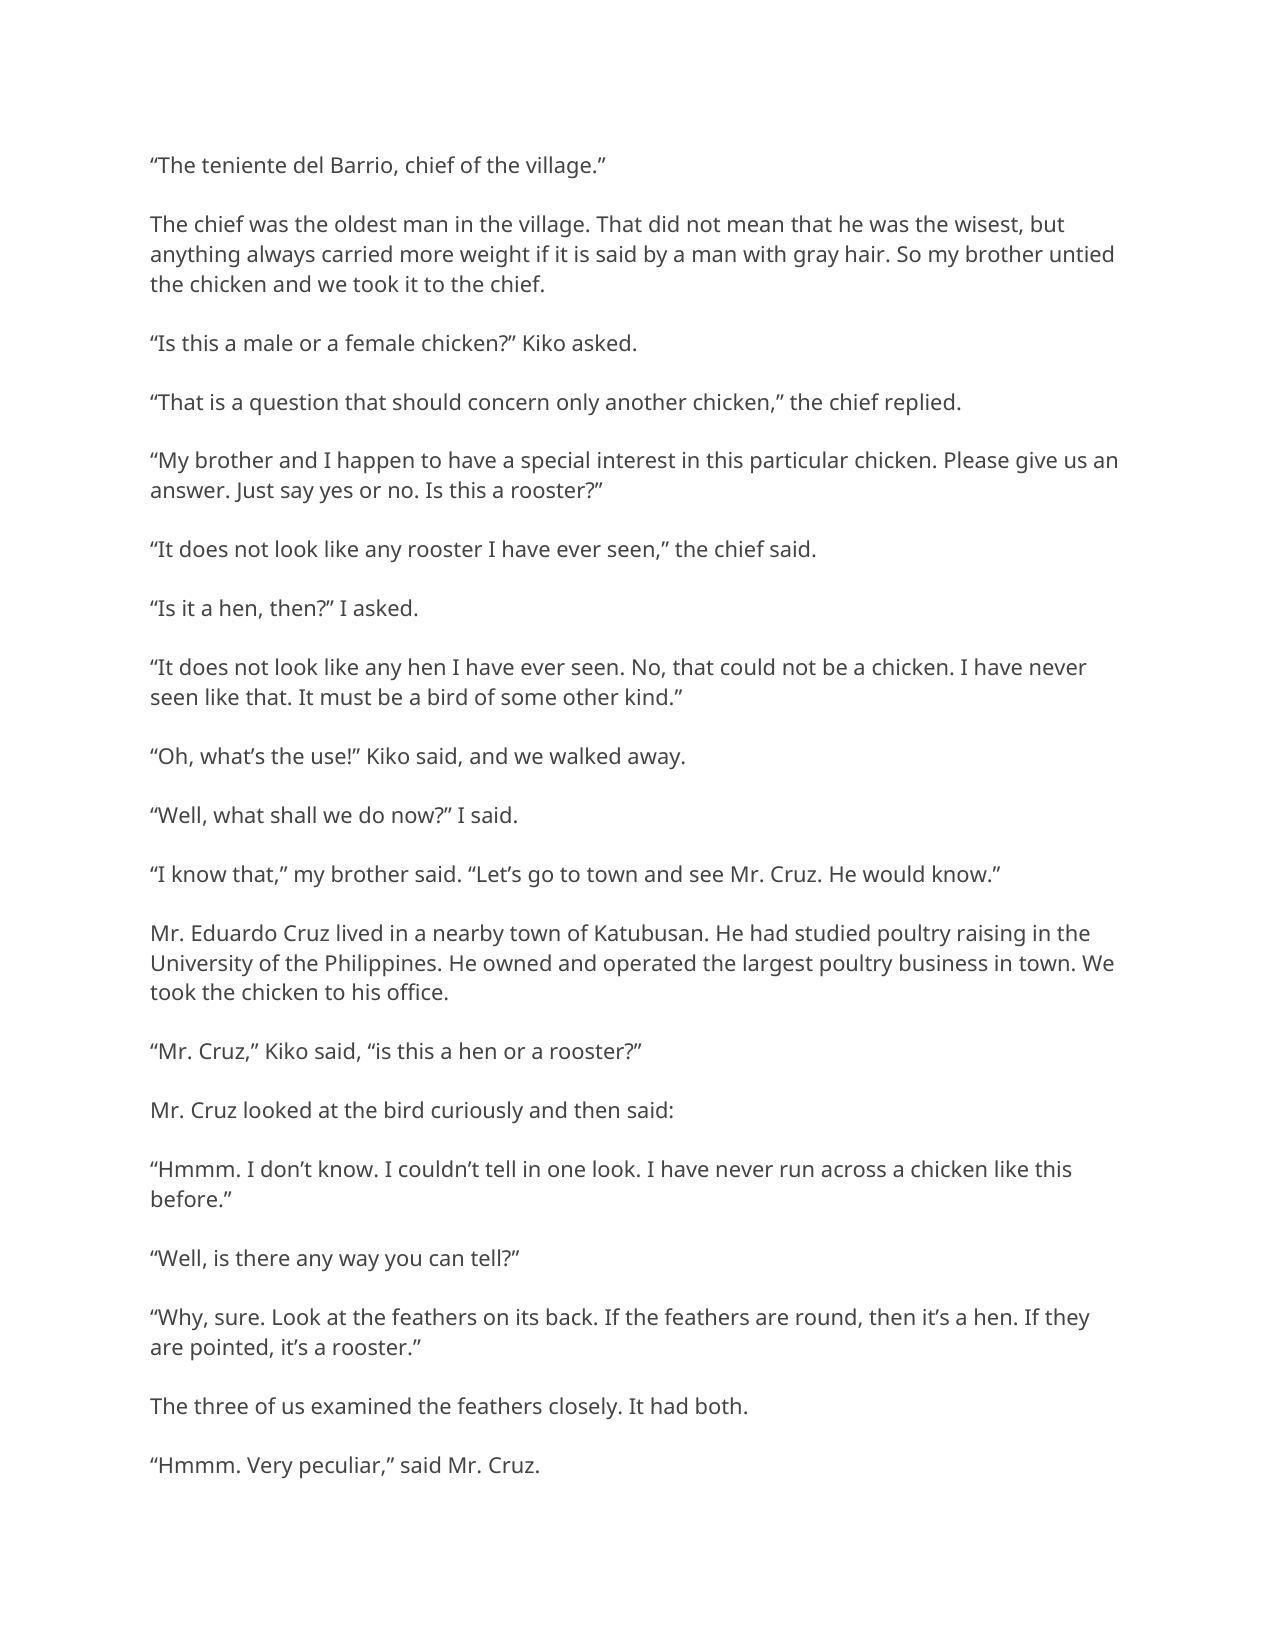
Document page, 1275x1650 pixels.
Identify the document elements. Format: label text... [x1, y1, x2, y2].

text “Oh, what’s the use!” Kiko said, and we walked away. [150, 741, 1125, 771]
text “Well, is there any way you can tell?” [150, 1243, 1125, 1273]
text “Hmmm. I don’t know. I couldn’t tell in one look. I have never run across a chicken like this before.” [150, 1154, 1125, 1214]
text “Is this a male or a female chicken?” Kiko asked. [150, 327, 1125, 357]
text “That is a question that should concern only another chicken,” the chief replied. [150, 386, 1125, 416]
text “It does not look like any hen I have ever seen. No, that could not be a chicken. I have never seen like that. It must be a bird of some other kind.” [150, 652, 1125, 712]
text “I know that,” my brother said. “Let’s go to town and see Mr. Cruz. He would know.” [150, 859, 1125, 888]
text “It does not look like any rooster I have ever seen,” the chief said. [150, 534, 1125, 564]
text “Well, what shall we do now?” I said. [150, 800, 1125, 829]
text Mr. Cruz looked at the bird curiously and then said: [150, 1095, 1125, 1125]
text “Why, sure. Look at the feathers on its back. If the feathers are round, then it’s a hen. If they are pointed, it’s a rooster.” [150, 1302, 1125, 1361]
text Mr. Eduardo Cruz lived in a nearby town of Katubusan. He had studied poultry raising in the University of the Philippines. He owned and operated the largest poultry business in town. We took the chicken to his office. [150, 918, 1125, 1007]
text “Is it a hen, then?” I asked. [150, 593, 1125, 623]
text “Mr. Cruz,” Kiko said, “is this a hen or a rooster?” [150, 1036, 1125, 1066]
text The chief was the oldest man in the village. That did not mean that he was the wisest, but anything always carried more weight if it is said by a man with gray hair. So my brother untied the chicken and we took it to the chief. [150, 209, 1125, 298]
text “Hmmm. Very peculiar,” said Mr. Cruz. [150, 1449, 1125, 1479]
text The three of us examined the feathers closely. It had both. [150, 1391, 1125, 1420]
text “My brother and I happen to have a special interest in this particular chicken. Please give us an answer. Just say yes or no. Is this a rooster?” [150, 445, 1125, 505]
text “The teniente del Barrio, chief of the village.” [150, 150, 1125, 180]
